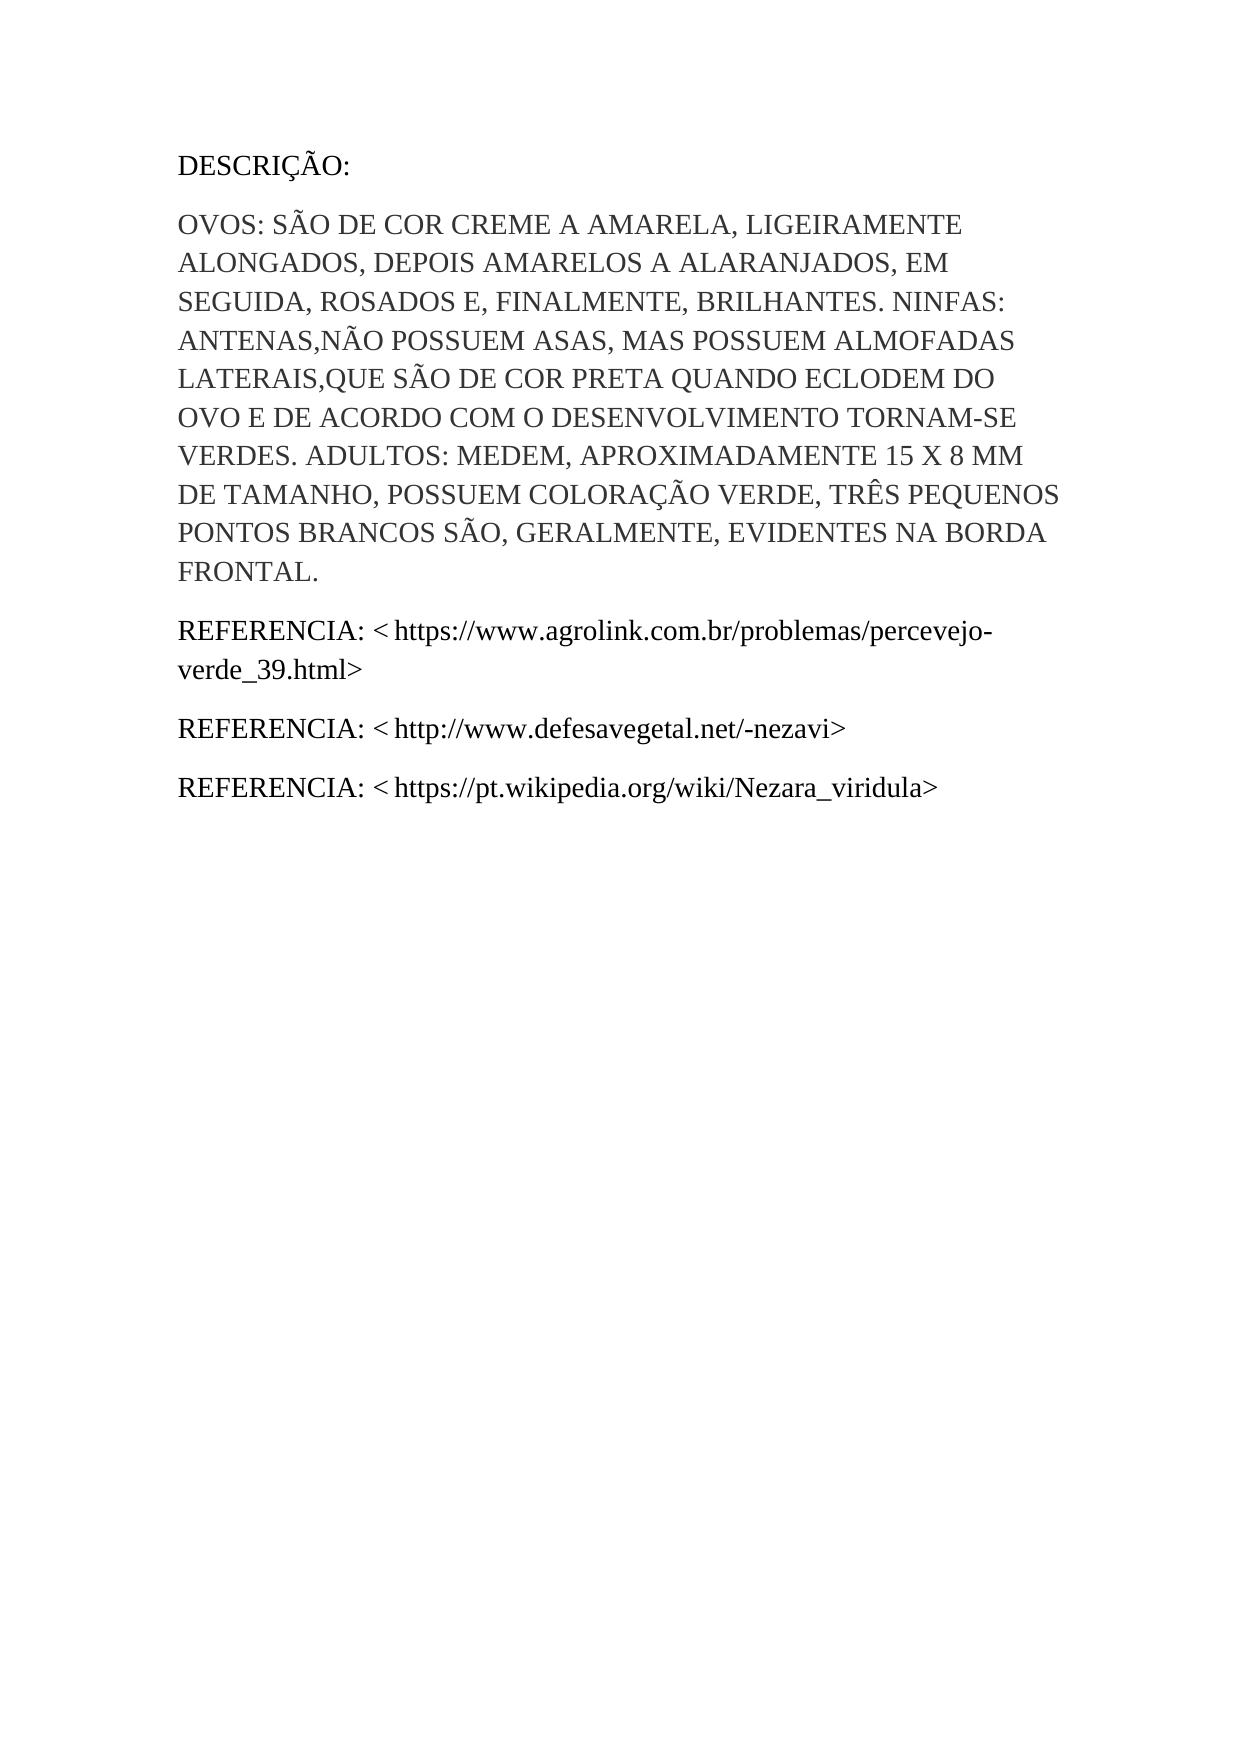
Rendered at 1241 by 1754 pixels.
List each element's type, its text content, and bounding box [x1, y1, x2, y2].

text REFERENCIA: < http://www.defesavegetal.net/-nezavi> [177, 711, 1063, 745]
text DESCRIÇÃO: [177, 148, 1063, 181]
text OVOS: SÃO DE COR CREME A AMARELA, LIGEIRAMENTE ALONGADOS, DEPOIS AMARELOS A ALARANJADOS, EM SEGUIDA, ROSADOS E, FINALMENTE, BRILHANTES. NINFAS: ANTENAS,NÃO POSSUEM ASAS, MAS POSSUEM ALMOFADAS LATERAIS,QUE SÃO DE COR PRETA QUANDO ECLODEM DO OVO E DE ACORDO COM O DESENVOLVIMENTO TORNAM-SE VERDES. ADULTOS: MEDEM, APROXIMADAMENTE 15 X 8 MM DE TAMANHO, POSSUEM COLORAÇÃO VERDE, TRÊS PEQUENOS PONTOS BRANCOS SÃO, GERALMENTE, EVIDENTES NA BORDA FRONTAL. [177, 207, 1063, 587]
text REFERENCIA: < https://pt.wikipedia.org/wiki/Nezara_viridula> [177, 771, 1063, 804]
text REFERENCIA: < https://www.agrolink.com.br/problemas/percevejo-verde_39.html> [177, 613, 1063, 685]
